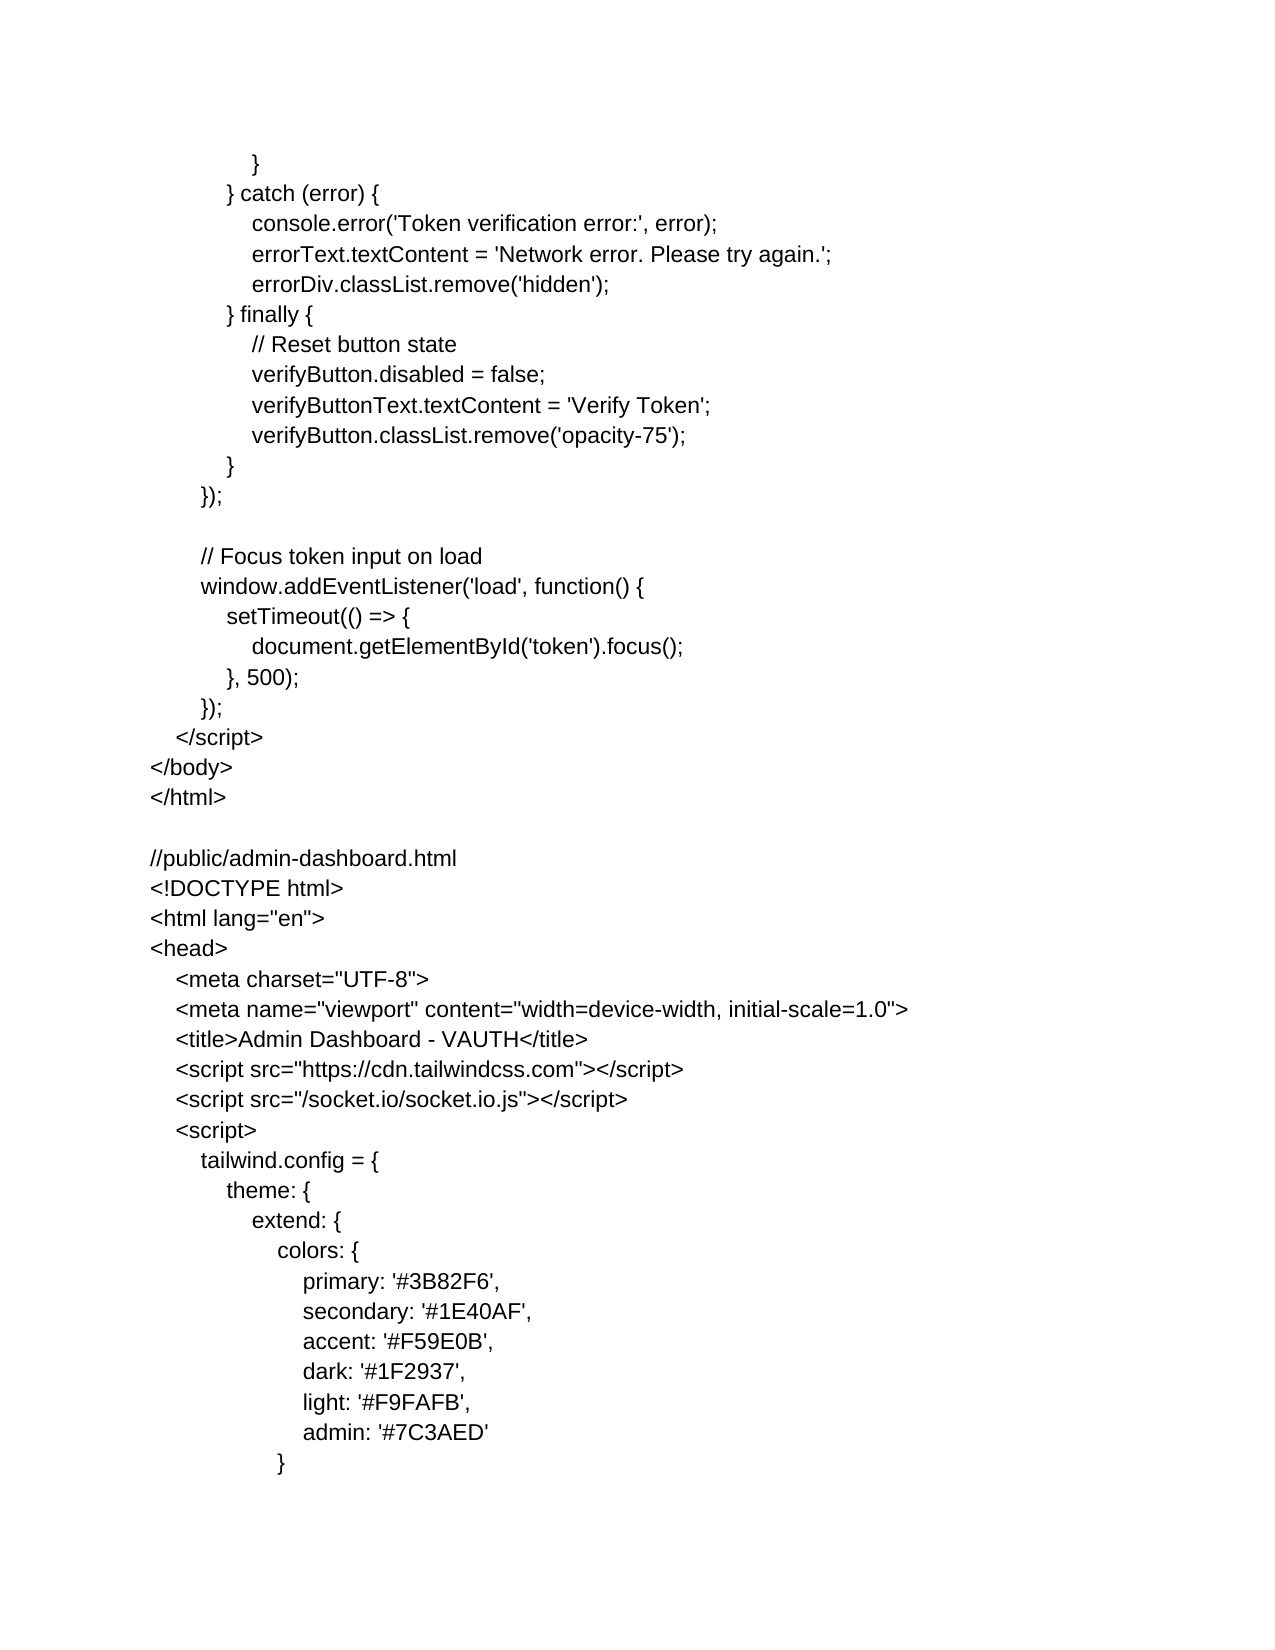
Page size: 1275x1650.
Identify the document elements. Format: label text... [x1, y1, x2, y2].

text verifyButton.classList.remove('opacity-75'); [150, 422, 1125, 448]
text admin: '#7C3AED' [150, 1419, 1125, 1445]
text } [150, 1449, 1125, 1475]
text console.error('Token verification error:', error); [150, 210, 1125, 237]
text document.getElementById('token').focus(); [150, 633, 1125, 660]
text <script> [150, 1117, 1125, 1143]
text </body> [150, 754, 1125, 781]
text accent: '#F59E0B', [150, 1328, 1125, 1354]
text tailwind.config = { [150, 1147, 1125, 1173]
text //public/admin-dashboard.html [150, 845, 1125, 871]
text setTimeout(() => { [150, 603, 1125, 629]
text <title>Admin Dashboard - VAUTH</title> [150, 1026, 1125, 1052]
text </script> [150, 724, 1125, 750]
text verifyButton.disabled = false; [150, 361, 1125, 388]
text <!DOCTYPE html> [150, 875, 1125, 901]
text }); [150, 694, 1125, 720]
text <meta name="viewport" content="width=device-width, initial-scale=1.0"> [150, 996, 1125, 1022]
text } finally { [150, 301, 1125, 327]
text }); [150, 482, 1125, 509]
text <meta charset="UTF-8"> [150, 966, 1125, 992]
text theme: { [150, 1177, 1125, 1203]
text dark: '#1F2937', [150, 1358, 1125, 1385]
text } [150, 452, 1125, 478]
text } [150, 150, 1125, 176]
text // Focus token input on load [150, 543, 1125, 569]
text }, 500); [150, 663, 1125, 690]
text verifyButtonText.textContent = 'Verify Token'; [150, 392, 1125, 418]
text <head> [150, 935, 1125, 962]
text secondary: '#1E40AF', [150, 1298, 1125, 1324]
text light: '#F9FAFB', [150, 1388, 1125, 1415]
text errorDiv.classList.remove('hidden'); [150, 271, 1125, 297]
text primary: '#3B82F6', [150, 1268, 1125, 1294]
text } catch (error) { [150, 180, 1125, 207]
text extend: { [150, 1207, 1125, 1234]
text <script src="/socket.io/socket.io.js"></script> [150, 1086, 1125, 1113]
text <script src="https://cdn.tailwindcss.com"></script> [150, 1056, 1125, 1083]
text <html lang="en"> [150, 905, 1125, 932]
text window.addEventListener('load', function() { [150, 573, 1125, 599]
text errorText.textContent = 'Network error. Please try again.'; [150, 241, 1125, 267]
text colors: { [150, 1237, 1125, 1264]
text </html> [150, 784, 1125, 811]
text // Reset button state [150, 331, 1125, 358]
